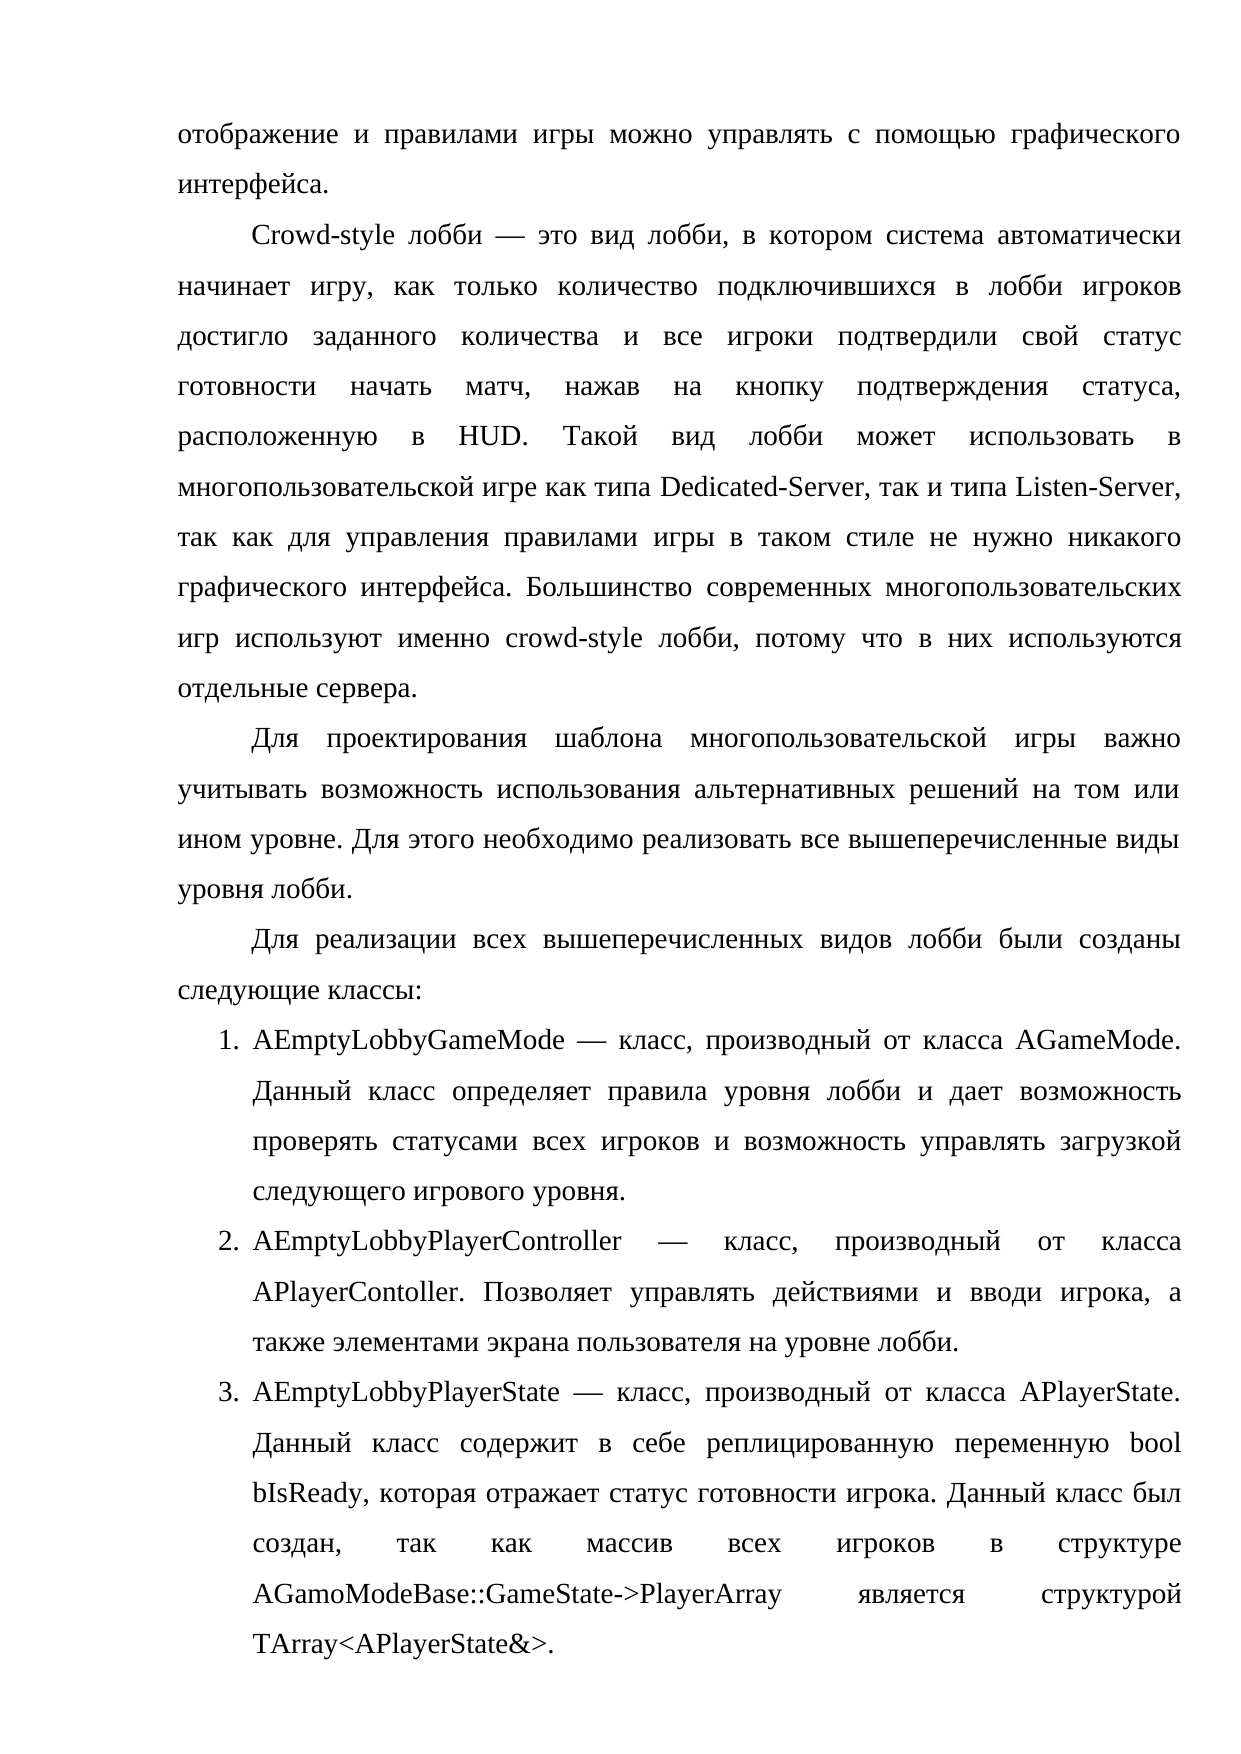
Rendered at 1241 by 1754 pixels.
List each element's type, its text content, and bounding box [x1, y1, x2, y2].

text Для проектирования шаблона многопользовательской игры важно учитывать возможность использования альтернативных решений на том или ином уровне. Для этого необходимо реализовать все вышеперечисленные виды уровня лобби. [177, 720, 1181, 905]
text Для реализации всех вышеперечисленных видов лобби были созданы следующие классы: [177, 922, 1181, 1006]
list AEmptyLobbyGameMode — класс, производный от класса AGameMode. Данный класс определяет правила уровня лобби и дает возможность проверять статусами всех игроков и возможность управлять загрузкой следующего игрового уровня. [218, 1022, 1182, 1207]
list AEmptyLobbyPlayerState — класс, производный от класса APlayerState. Данный класс содержит в себе реплицированную переменную bool bIsReady, которая отражает статус готовности игрока. Данный класс был создан, так как массив всех игроков в структуре AGamoModeBase::GameState->PlayerArray является структурой TArray<APlayerState&>. [218, 1374, 1182, 1659]
text отображение и правилами игры можно управлять с помощью графического интерфейса. [177, 116, 1181, 200]
list AEmptyLobbyPlayerController — класс, производный от класса APlayerContoller. Позволяет управлять действиями и вводи игрока, а также элементами экрана пользователя на уровне лобби. [218, 1223, 1182, 1358]
text Crowd-style лобби — это вид лобби, в котором система автоматически начинает игру, как только количество подключившихся в лобби игроков достигло заданного количества и все игроки подтвердили свой статус готовности начать матч, нажав на кнопку подтверждения статуса, расположенную в HUD. Такой вид лобби может использовать в многопользовательской игре как типа Dedicated-Server, так и типа Listen-Server, так как для управления правилами игры в таком стиле не нужно никакого графического интерфейса. Большинство современных многопользовательских игр используют именно crowd-style лобби, потому что в них используются отдельные сервера. [177, 217, 1182, 704]
